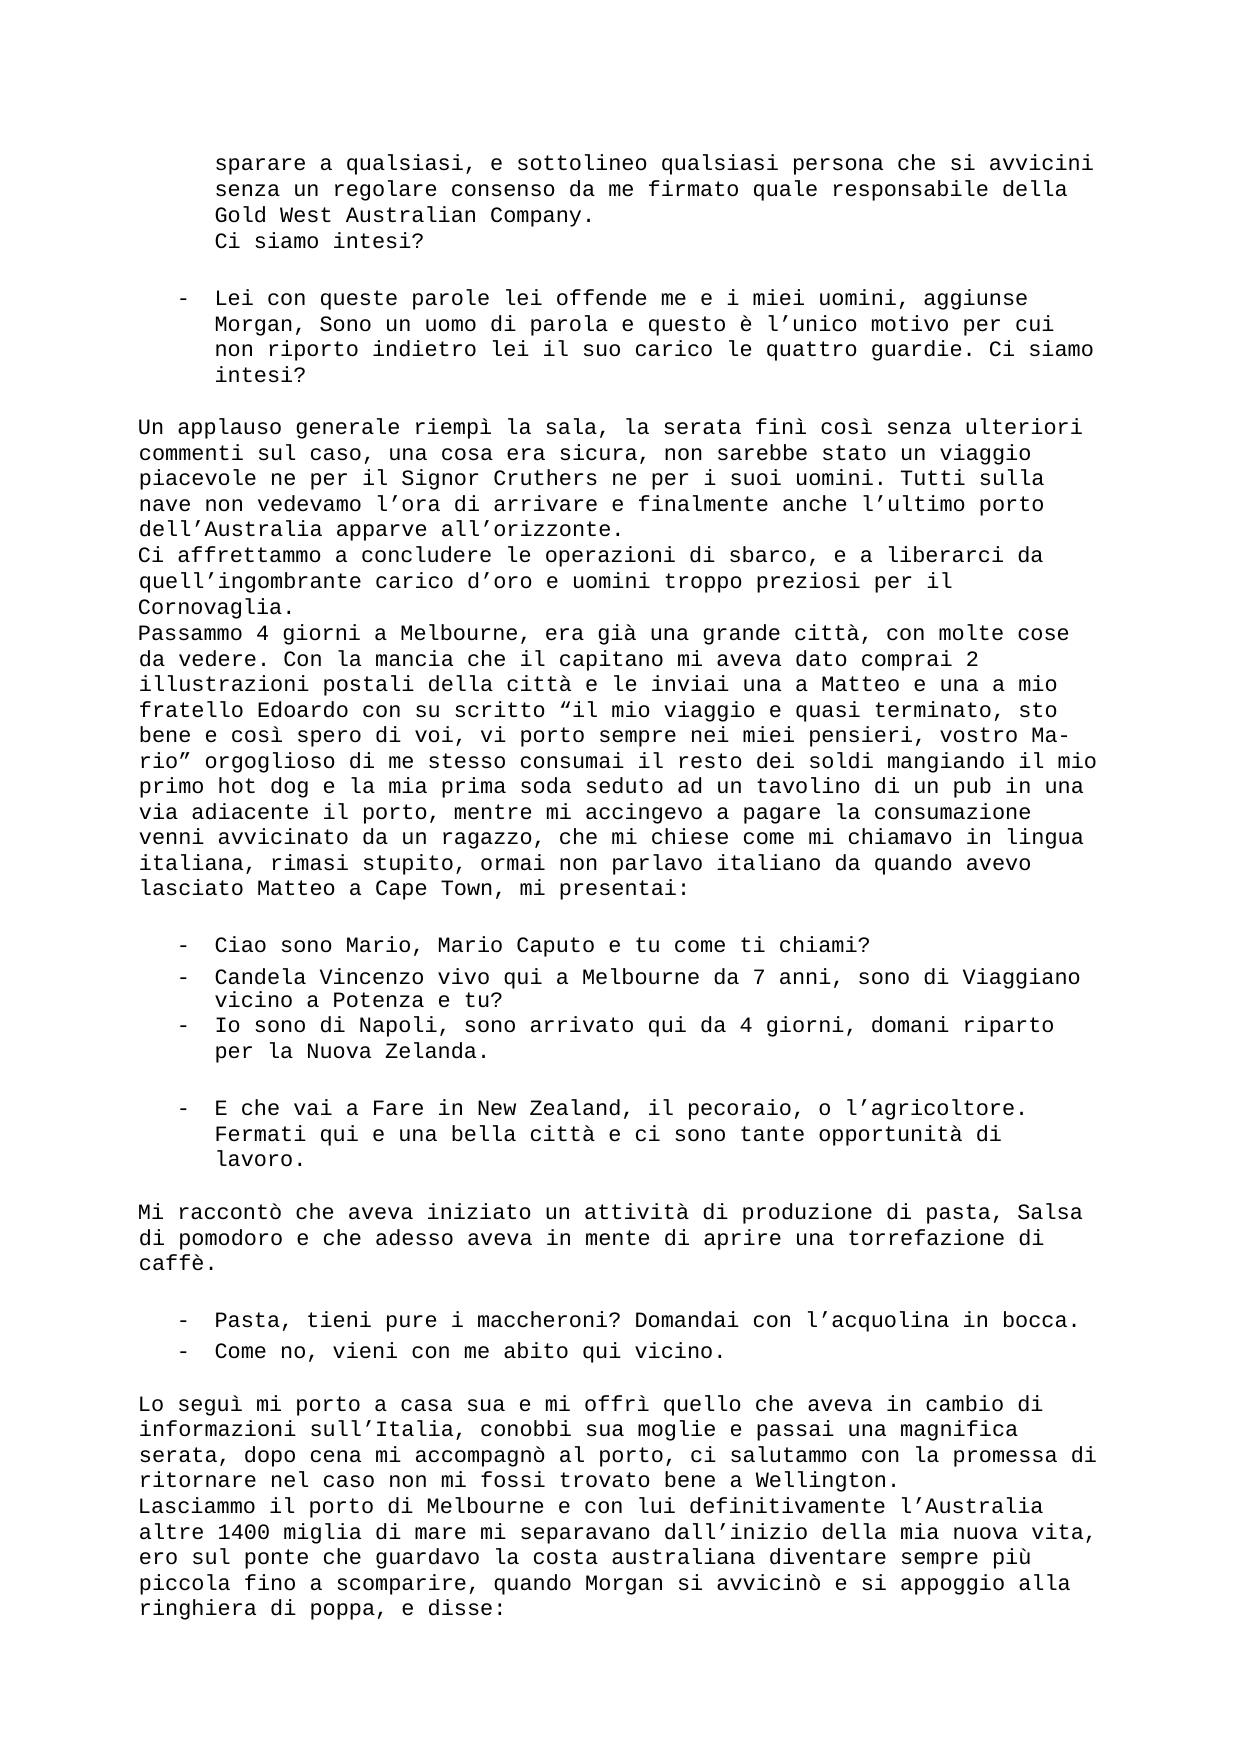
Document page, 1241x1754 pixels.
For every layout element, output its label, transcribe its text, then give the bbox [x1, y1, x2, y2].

list Io sono di Napoli, sono arrivato qui da 4 giorni, domani riparto per la Nuova Zelanda. [177, 1014, 1097, 1065]
list Ciao sono Mario, Mario Caputo e tu come ti chiami? [177, 934, 1097, 959]
list Lei con queste parole lei offende me e i miei uomini, aggiunse Morgan, Sono un uomo di parola e questo è l’unico motivo per cui non riporto indietro lei il suo carico le quattro guardie. Ci siamo intesi? [177, 287, 1097, 388]
text Lasciammo il porto di Melbourne e con lui definitivamente l’Australia altre 1400 miglia di mare mi separavano dall’inizio della mia nuova vita, ero sul ponte che guardavo la costa australiana diventare sempre più piccola fino a scomparire, quando Morgan si avvicinò e si appoggio alla ringhiera di poppa, e disse: [138, 1495, 1097, 1622]
text Un applauso generale riempì la sala, la serata finì così senza ulteriori commenti sul caso, una cosa era sicura, non sarebbe stato un viaggio piacevole ne per il Signor Cruthers ne per i suoi uomini. Tutti sulla nave non vedevamo l’ora di arrivare e finalmente anche l’ultimo porto dell’Australia apparve all’orizzonte. [138, 417, 1084, 543]
list E che vai a Fare in New Zealand, il pecoraio, o l’agricoltore. Fermati qui e una bella città e ci sono tante opportunità di lavoro. [177, 1097, 1097, 1173]
text Ci affrettammo a concludere le operazioni di sbarco, e a liberarci da quell’ingombrante carico d’oro e uomini troppo preziosi per il [138, 545, 1097, 595]
list Come no, vieni con me abito qui vicino. [177, 1340, 1097, 1365]
text Ci siamo intesi? [214, 230, 1097, 254]
text Gold West Australian Company. [214, 204, 1097, 228]
list Candela Vincenzo vivo qui a Melbourne da 7 anni, sono di Viaggiano vicino a Potenza e tu? [177, 965, 1097, 1014]
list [177, 152, 1097, 202]
list Pasta, tieni pure i maccheroni? Domandai con l’acquolina in bocca. [177, 1309, 1097, 1334]
text Cornovaglia. [138, 596, 1097, 621]
text Passammo 4 giorni a Melbourne, era già una grande città, con molte cose da vedere. Con la mancia che il capitano mi aveva dato comprai 2 illustrazioni postali della città e le inviai una a Matteo e una a mio fratello Edoardo con su scritto “il mio viaggio e quasi terminato, sto bene e così spero di voi, vi porto sempre nei miei pensieri, vostro Ma- rio” orgoglioso di me stesso consumai il resto dei soldi mangiando il mio primo hot dog e la mia prima soda seduto ad un tavolino di un pub in una via adiacente il porto, mentre mi accingevo a pagare la consumazione venni avvicinato da un ragazzo, che mi chiese come mi chiamavo in lingua italiana, rimasi stupito, ormai non parlavo italiano da quando avevo lasciato Matteo a Cape Town, mi presentai: [138, 622, 1097, 902]
text Mi raccontò che aveva iniziato un attività di produzione di pasta, Salsa di pomodoro e che adesso aveva in mente di aprire una torrefazione di caffè. [138, 1201, 1097, 1277]
text Lo seguì mi porto a casa sua e mi offrì quello che aveva in cambio di informazioni sull’Italia, conobbi sua moglie e passai una magnifica serata, dopo cena mi accompagnò al porto, ci salutammo con la promessa di ritornare nel caso non mi fossi trovato bene a Wellington. [138, 1393, 1097, 1494]
